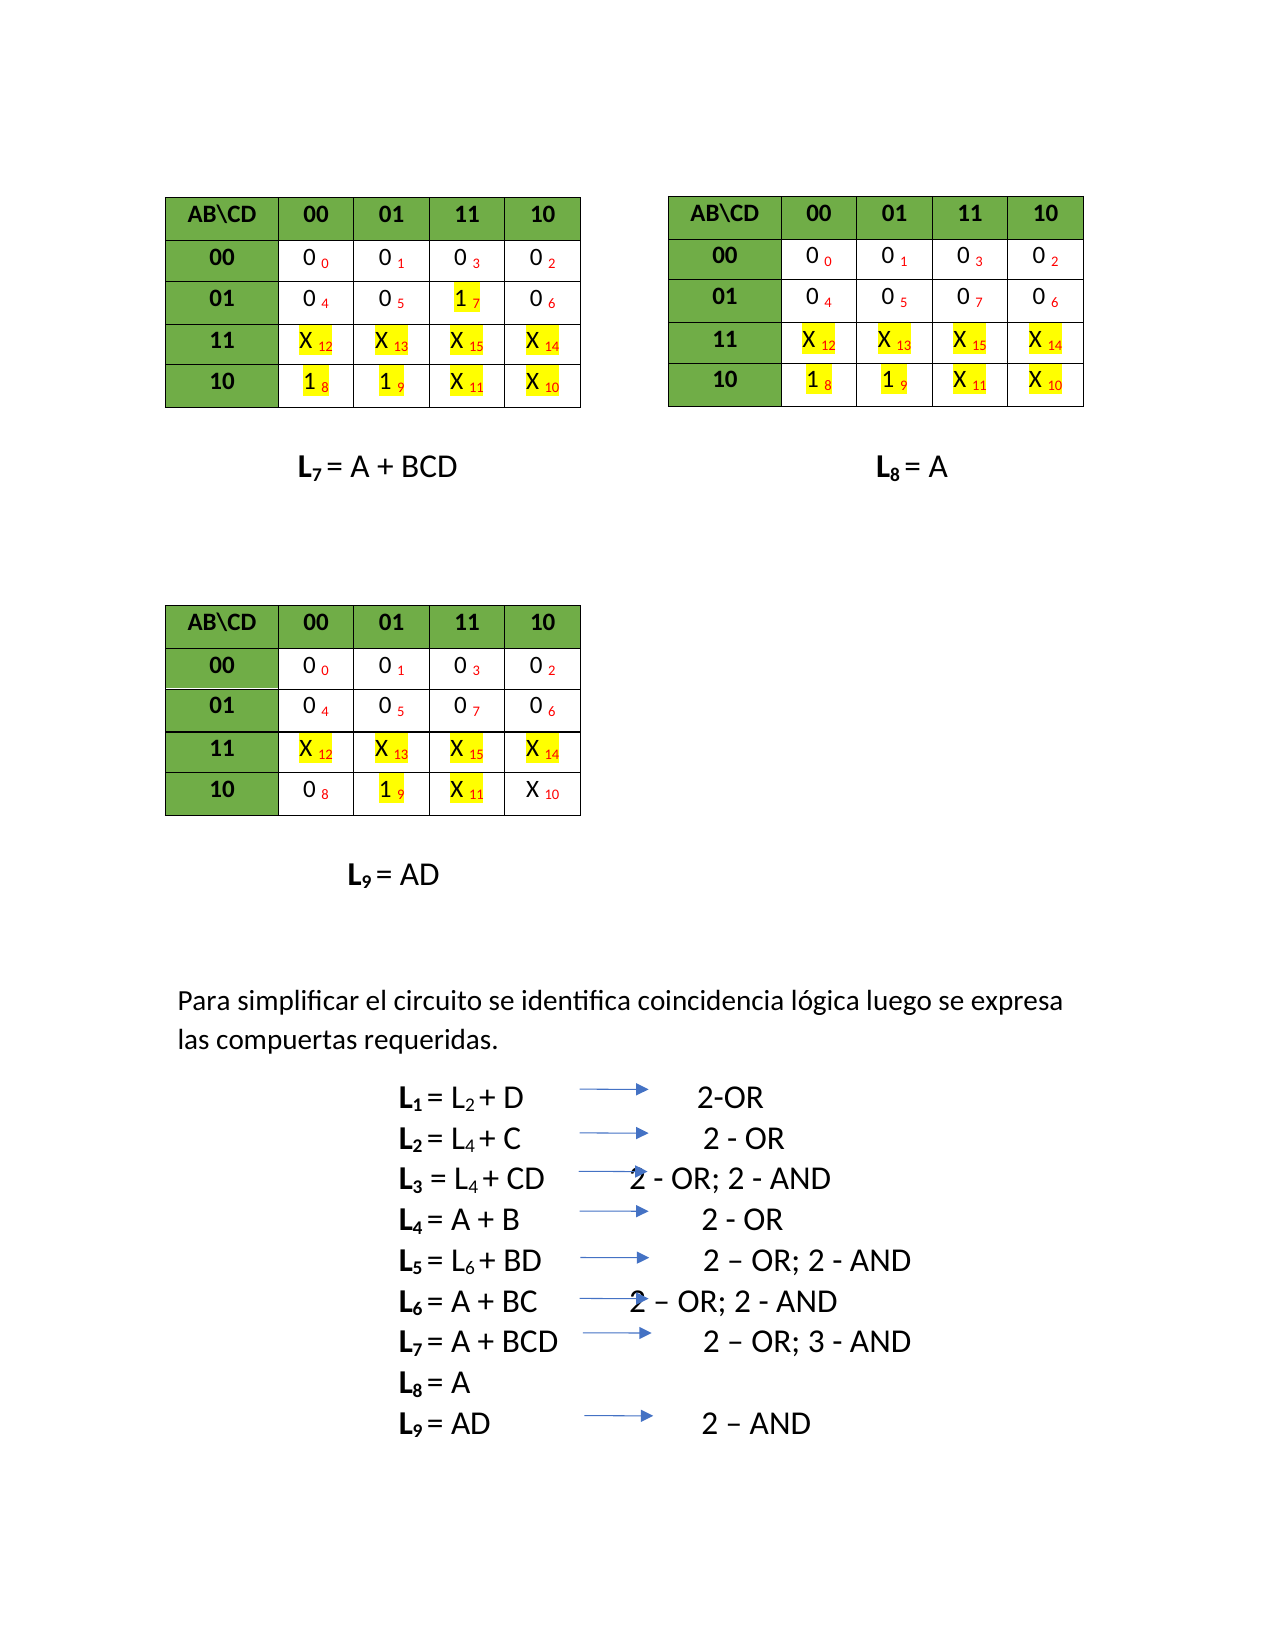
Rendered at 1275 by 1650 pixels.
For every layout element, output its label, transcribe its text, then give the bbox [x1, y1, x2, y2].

table_cell 00 [166, 649, 278, 688]
table_cell X 12 [279, 325, 353, 364]
table_cell 01 [166, 282, 278, 324]
text L2 = L4 + C 2 - OR [325, 1117, 1098, 1157]
table_header AB\CD [669, 197, 781, 239]
table_cell X 10 [1008, 364, 1083, 406]
table_header 00 [279, 606, 353, 648]
table_cell 0 6 [505, 690, 580, 731]
table_cell 0 2 [1008, 240, 1083, 279]
table_cell 1 8 [782, 364, 856, 406]
table_cell X 12 [279, 733, 353, 772]
table_header 11 [430, 198, 504, 240]
table_cell 1 7 [430, 282, 504, 324]
table_cell 0 6 [505, 282, 580, 324]
table_cell 10 [166, 773, 278, 815]
table_cell 1 9 [354, 773, 429, 815]
table_cell 0 2 [505, 649, 580, 688]
table_cell 1 8 [279, 365, 353, 407]
table_cell X 14 [1008, 323, 1083, 363]
table_header 11 [933, 197, 1007, 239]
table_cell X 11 [430, 773, 504, 815]
table_cell 0 3 [430, 649, 504, 688]
text L3 = L4 + CD 2 - OR; 2 - AND [325, 1157, 1098, 1198]
text L7 = A + BCD L8 = A [177, 445, 1098, 486]
table_cell X 10 [505, 365, 580, 407]
table_cell X 12 [782, 323, 856, 363]
table_cell X 14 [505, 325, 580, 364]
table_cell X 15 [430, 325, 504, 364]
text L8 = A [325, 1361, 1098, 1402]
text L5 = L6 + BD 2 – OR; 2 - AND [325, 1239, 1098, 1279]
table_cell 0 4 [279, 282, 353, 324]
table_header AB\CD [166, 198, 278, 240]
text L4 = A + B 2 - OR [325, 1198, 1098, 1239]
table_header 01 [857, 197, 932, 239]
table_cell X 15 [933, 323, 1007, 363]
table_cell 11 [669, 323, 781, 363]
table_cell 0 5 [857, 280, 932, 322]
table_cell 01 [166, 690, 278, 731]
table_cell 10 [166, 365, 278, 407]
table_cell 1 9 [354, 365, 429, 407]
table_cell 00 [669, 240, 781, 279]
table_cell 0 7 [430, 690, 504, 731]
table_cell X 13 [857, 323, 932, 363]
table_header AB\CD [166, 606, 278, 648]
table_header 00 [279, 198, 353, 240]
table_cell X 11 [430, 365, 504, 407]
text L6 = A + BC 2 – OR; 2 - AND [325, 1279, 1098, 1320]
table_cell 0 4 [782, 280, 856, 322]
table_cell X 11 [933, 364, 1007, 406]
table_cell 0 6 [1008, 280, 1083, 322]
table_cell 01 [669, 280, 781, 322]
table_cell 0 4 [279, 690, 353, 731]
text L9 = AD [325, 853, 1098, 893]
table_header 01 [354, 606, 429, 648]
table_header 10 [1008, 197, 1083, 239]
table_cell 0 2 [505, 241, 580, 281]
table_cell 0 1 [354, 649, 429, 688]
table_header 00 [782, 197, 856, 239]
text L9 = AD 2 – AND [325, 1402, 1098, 1442]
table_cell 0 5 [354, 690, 429, 731]
table_cell 00 [166, 241, 278, 281]
table_cell X 14 [505, 733, 580, 772]
table_cell 0 3 [933, 240, 1007, 279]
table_cell X 13 [354, 733, 429, 772]
table_cell 0 1 [857, 240, 932, 279]
table_cell X 10 [505, 773, 580, 815]
table_cell 10 [669, 364, 781, 406]
table_header 10 [505, 198, 580, 240]
table_header 11 [430, 606, 504, 648]
table_cell X 13 [354, 325, 429, 364]
table_cell 0 0 [782, 240, 856, 279]
table_cell 11 [166, 733, 278, 772]
text L7 = A + BCD 2 – OR; 3 - AND [325, 1320, 1098, 1361]
table_cell 0 3 [430, 241, 504, 281]
table_header 10 [505, 606, 580, 648]
table_cell 11 [166, 325, 278, 364]
table_cell X 15 [430, 733, 504, 772]
table_header 01 [354, 198, 429, 240]
text Para simplificar el circuito se identifica coincidencia lógica luego se expresa las compuertas requeridas. [177, 982, 1098, 1056]
table_cell 0 8 [279, 773, 353, 815]
table_cell 0 0 [279, 649, 353, 688]
table_cell 0 5 [354, 282, 429, 324]
table_cell 0 0 [279, 241, 353, 281]
table_cell 1 9 [857, 364, 932, 406]
table_cell 0 1 [354, 241, 429, 281]
text L1 = L2 + D 2-OR [398, 1076, 1098, 1117]
table_cell 0 7 [933, 280, 1007, 322]
